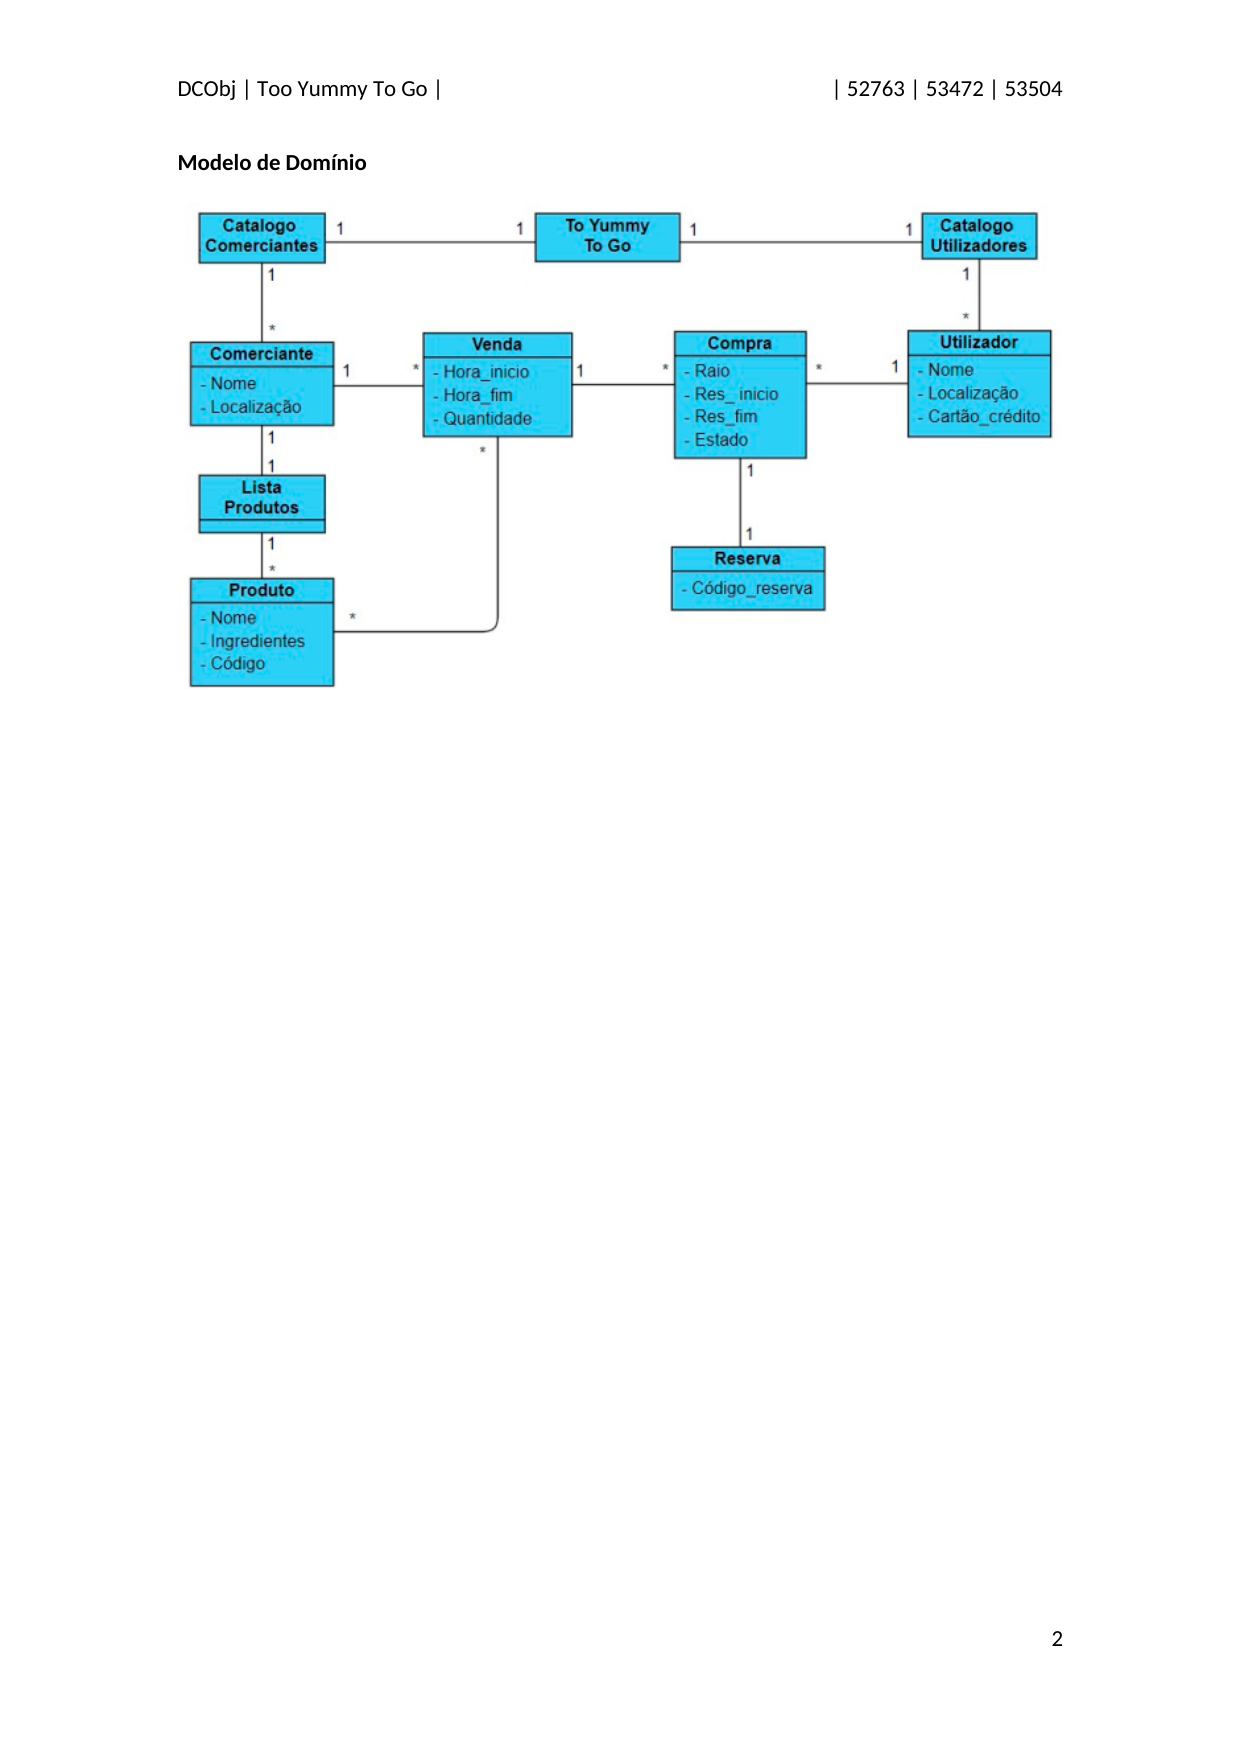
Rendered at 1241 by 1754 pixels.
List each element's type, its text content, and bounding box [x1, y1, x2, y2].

text Modelo de Domínio [177, 148, 1063, 176]
picture [177, 203, 1062, 689]
